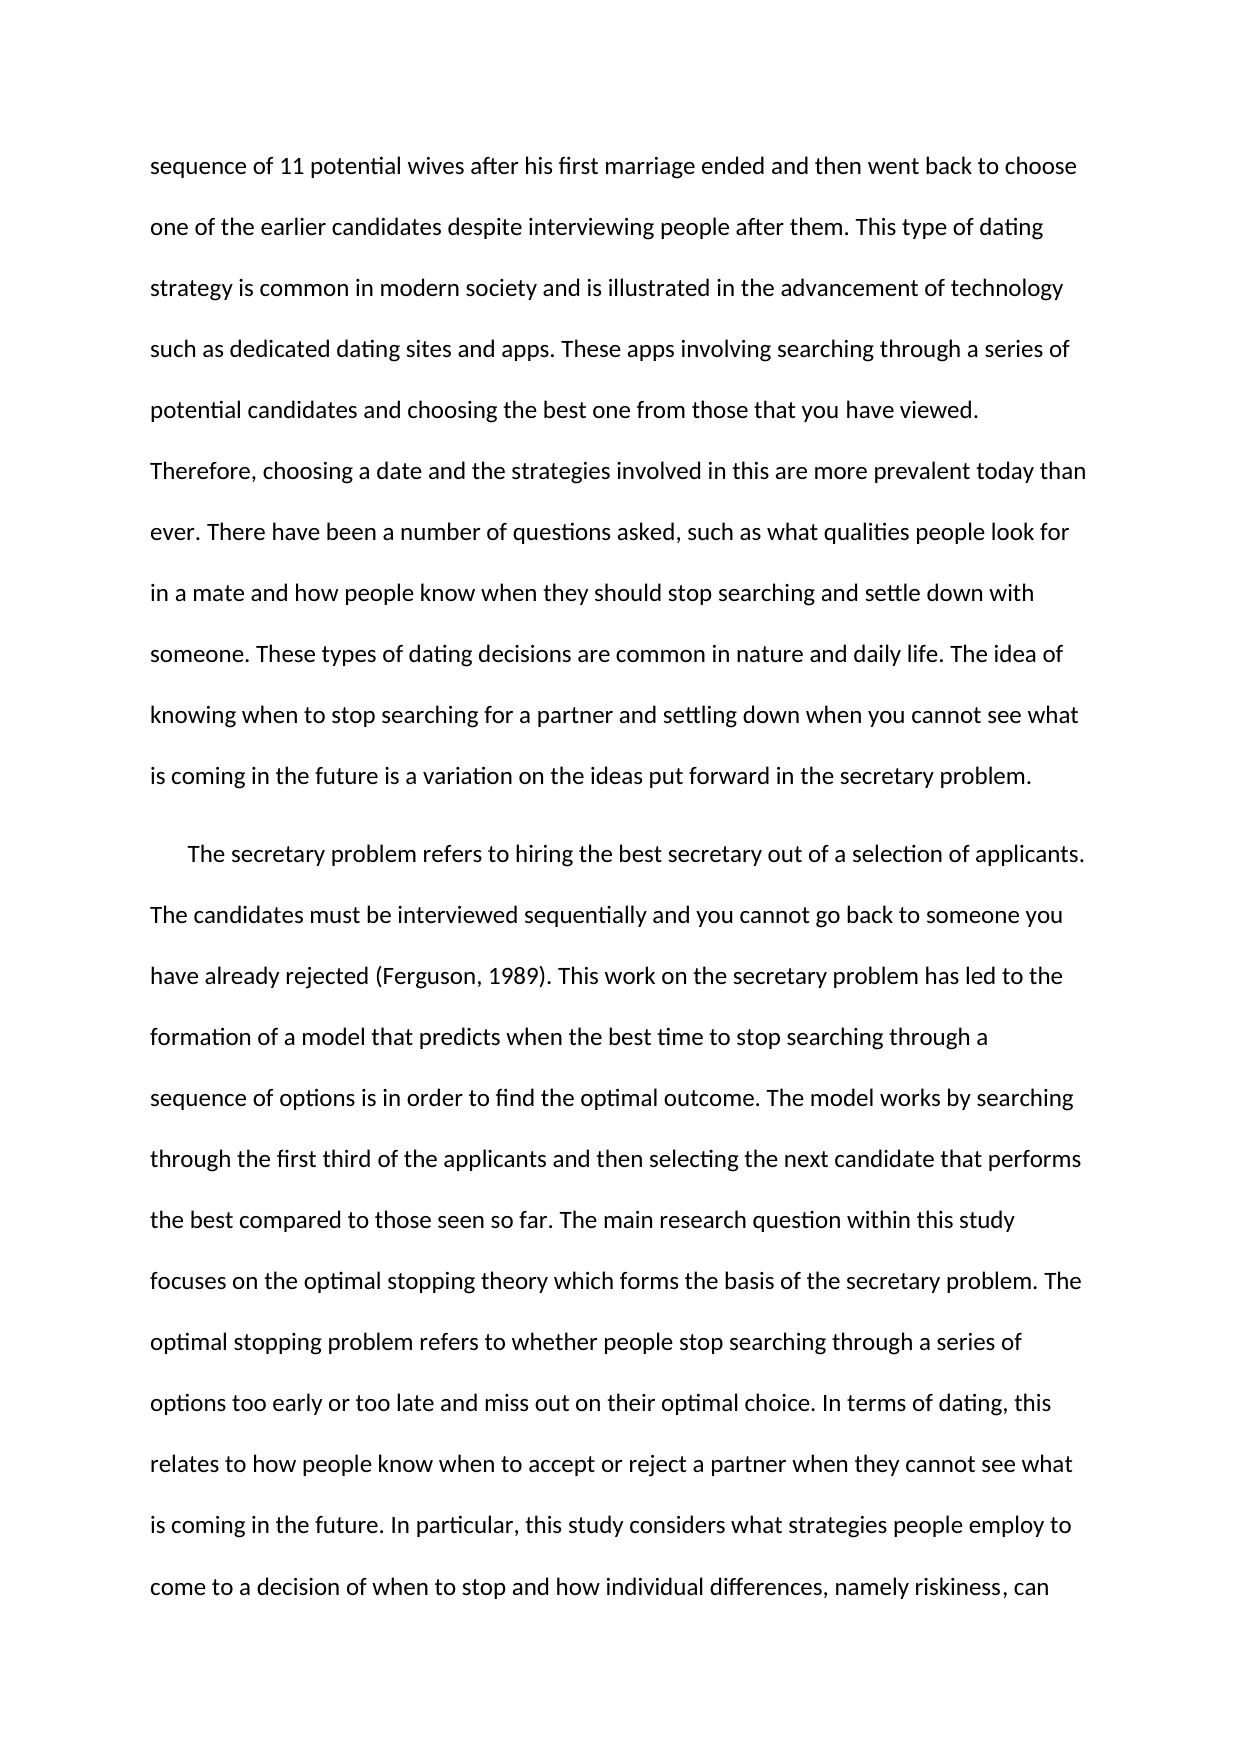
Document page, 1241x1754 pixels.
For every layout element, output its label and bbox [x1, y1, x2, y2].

text [150, 838, 1090, 1601]
text [150, 150, 1090, 791]
